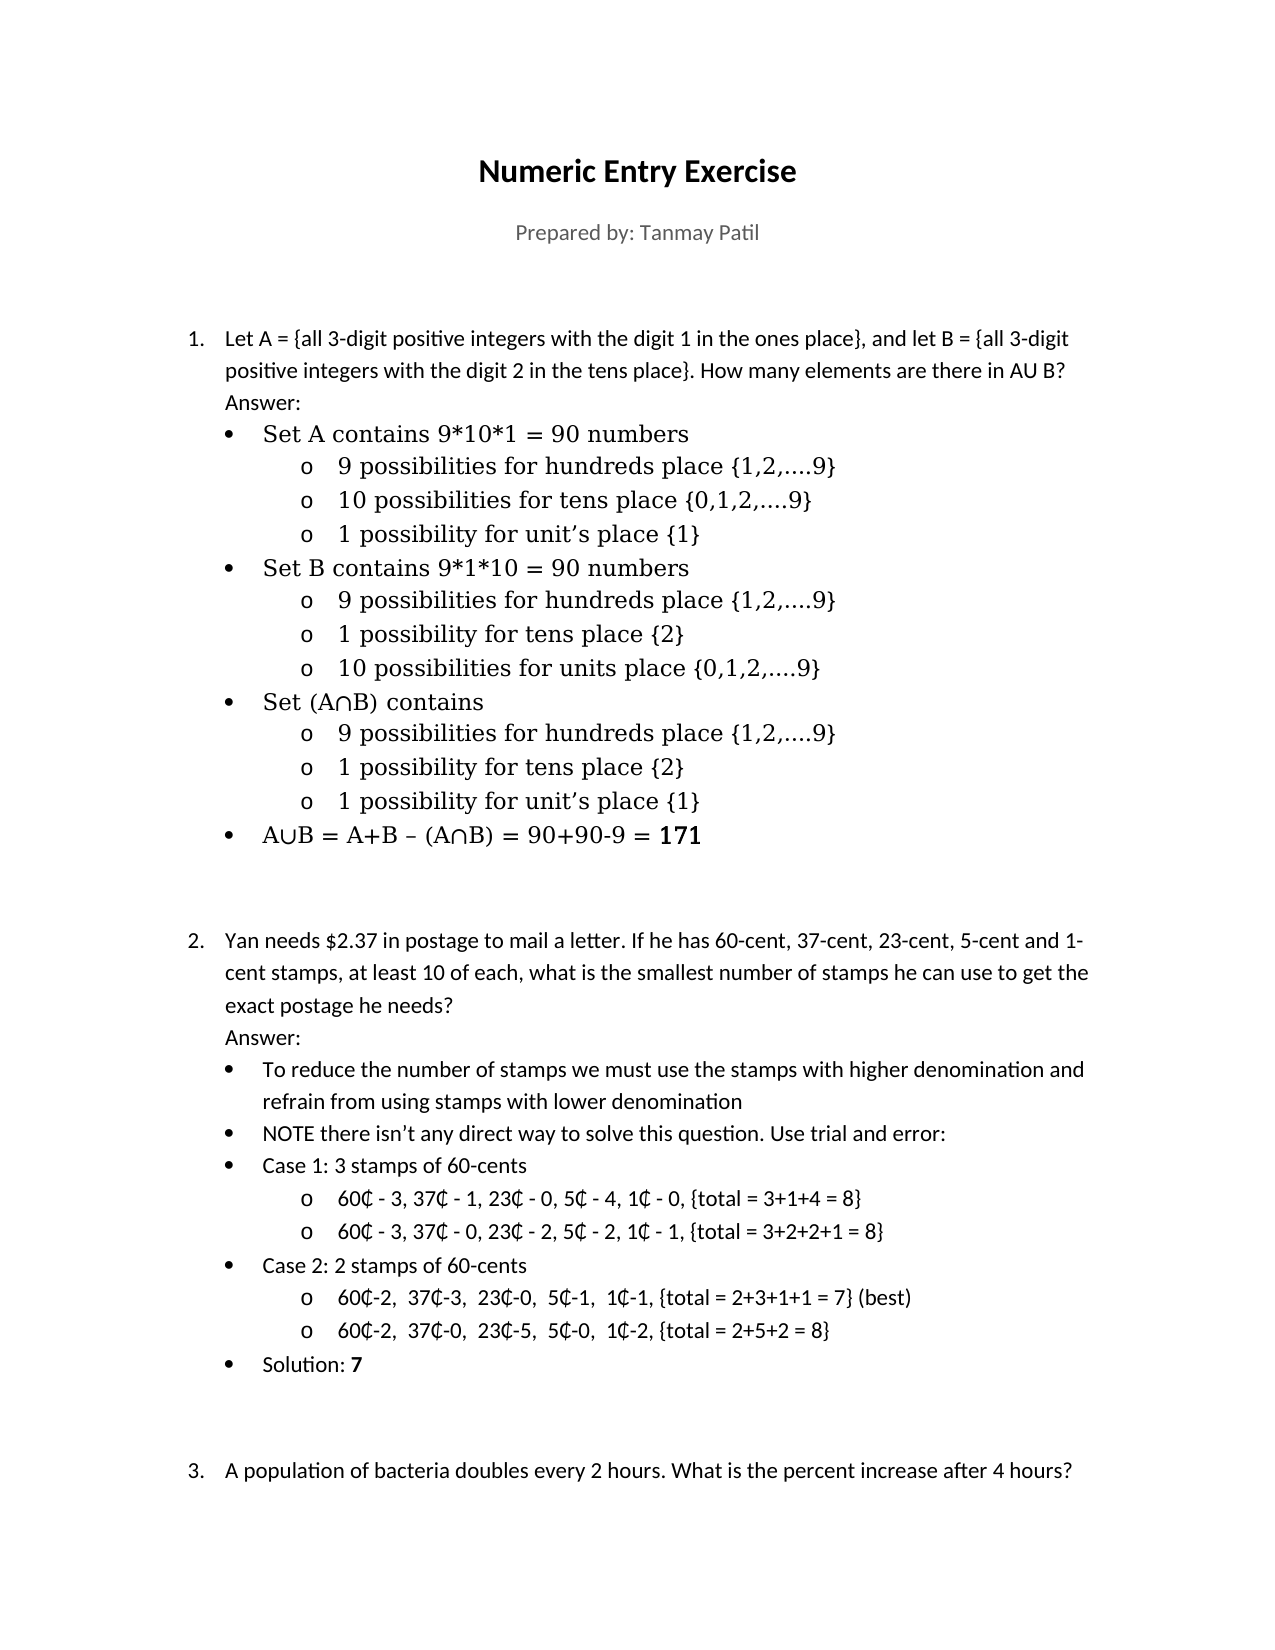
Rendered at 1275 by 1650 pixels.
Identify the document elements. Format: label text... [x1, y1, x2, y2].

list 60₵ - 3, 37₵ - 0, 23₵ - 2, 5₵ - 2, 1₵ - 1, {total = 3+2+2+1 = 8} [300, 1217, 1125, 1247]
list 1 possibility for unit’s place {1} [300, 520, 1125, 549]
list Set B contains 9*1*10 = 90 numbers [225, 554, 1125, 581]
list A∪B = A+B – (A∩B) = 90+90-9 = 171 [225, 821, 1125, 848]
list Set A contains 9*10*1 = 90 numbers [225, 420, 1125, 448]
list A population of bacteria doubles every 2 hours. What is the percent increase after 4 hours? [187, 1456, 1125, 1484]
list Let A = {all 3-digit positive integers with the digit 1 in the ones place}, and let B = {all 3-digit positive integers with the digit 2 in the tens place}. How many elements are there in AU B? [187, 324, 1125, 384]
list To reduce the number of stamps we must use the stamps with higher denomination and refrain from using stamps with lower denomination [225, 1055, 1125, 1115]
list Solution: 7 [225, 1350, 1125, 1378]
list 10 possibilities for units place {0,1,2,….9} [300, 653, 1125, 683]
list 60₵ - 3, 37₵ - 1, 23₵ - 0, 5₵ - 4, 1₵ - 0, {total = 3+1+4 = 8} [300, 1184, 1125, 1213]
list Yan needs $2.37 in postage to mail a letter. If he has 60-cent, 37-cent, 23-cent, 5-cent and 1-cent stamps, at least 10 of each, what is the smallest number of stamps he can use to get the exact postage he needs? [187, 926, 1125, 1019]
list 9 possibilities for hundreds place {1,2,….9} [300, 719, 1125, 748]
list Set (A∩B) contains [225, 687, 1125, 715]
text Prepared by: Tanmay Patil [150, 218, 1125, 246]
list Case 1: 3 stamps of 60-cents [225, 1152, 1125, 1180]
list Case 2: 2 stamps of 60-cents [225, 1251, 1125, 1279]
list 10 possibilities for tens place {0,1,2,….9} [300, 486, 1125, 515]
list 9 possibilities for hundreds place {1,2,….9} [300, 585, 1125, 615]
text Numeric Entry Exercise [150, 150, 1125, 191]
list 1 possibility for unit’s place {1} [300, 787, 1125, 816]
list NOTE there isn’t any direct way to solve this question. Use trial and error: [225, 1119, 1125, 1147]
list 9 possibilities for hundreds place {1,2,….9} [300, 452, 1125, 481]
list 60₵-2, 37₵-0, 23₵-5, 5₵-0, 1₵-2, {total = 2+5+2 = 8} [300, 1317, 1125, 1346]
list 1 possibility for tens place {2} [300, 619, 1125, 649]
list Answer: [225, 388, 1125, 416]
list 1 possibility for tens place {2} [300, 753, 1125, 782]
list Answer: [225, 1023, 1125, 1051]
list 60₵-2, 37₵-3, 23₵-0, 5₵-1, 1₵-1, {total = 2+3+1+1 = 7} (best) [300, 1283, 1125, 1312]
